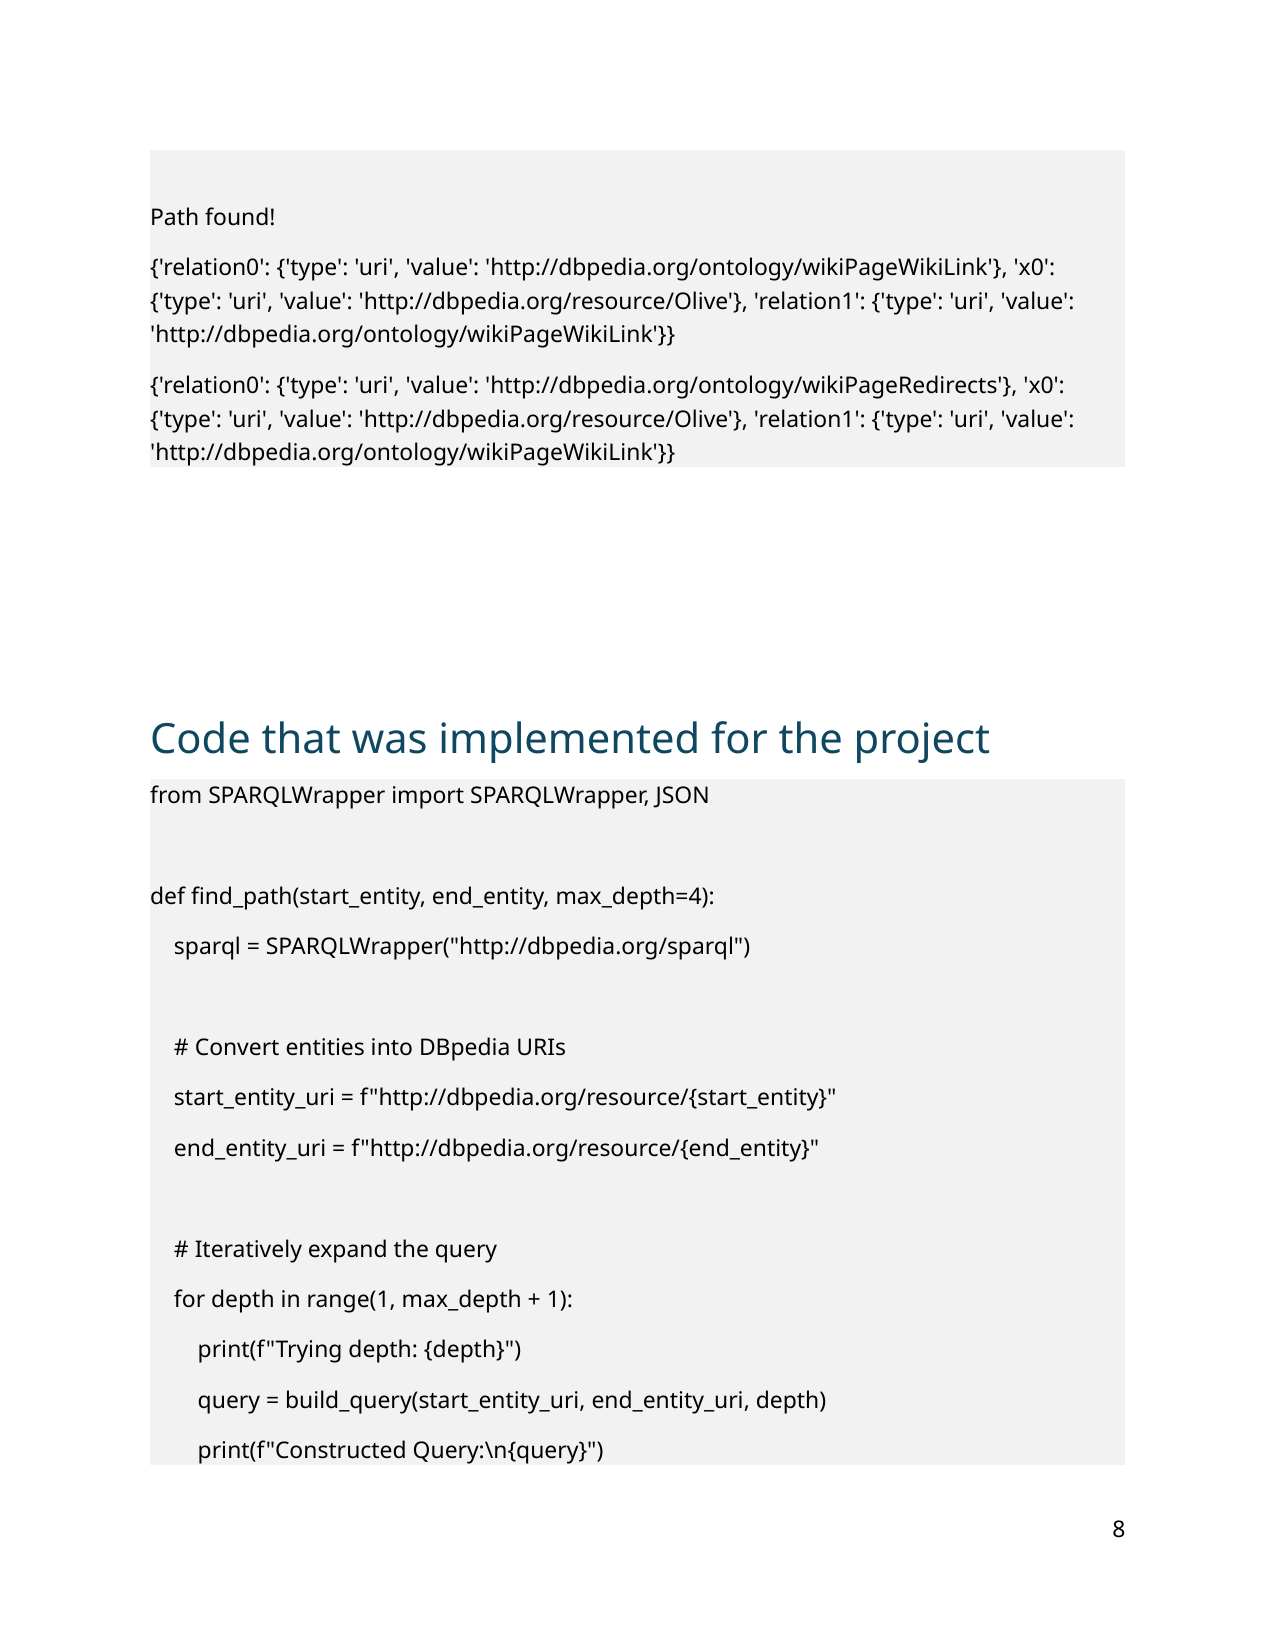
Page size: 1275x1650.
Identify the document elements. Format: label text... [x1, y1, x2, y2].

text end_entity_uri = f"http://dbpedia.org/resource/{end_entity}" [150, 1132, 1125, 1163]
text {'relation0': {'type': 'uri', 'value': 'http://dbpedia.org/ontology/wikiPageRedirects'}, 'x0': {'type': 'uri', 'value': 'http://dbpedia.org/resource/Olive'}, 'relation1': {'type': 'uri', 'value': 'http://dbpedia.org/ontology/wikiPageWikiLink'}} [150, 369, 1125, 467]
subtitle Code that was implemented for the project [150, 709, 1125, 766]
text for depth in range(1, max_depth + 1): [150, 1283, 1125, 1314]
text print(f"Constructed Query:\n{query}") [150, 1434, 1125, 1465]
text {'relation0': {'type': 'uri', 'value': 'http://dbpedia.org/ontology/wikiPageWikiLink'}, 'x0': {'type': 'uri', 'value': 'http://dbpedia.org/resource/Olive'}, 'relation1': {'type': 'uri', 'value': 'http://dbpedia.org/ontology/wikiPageWikiLink'}} [150, 251, 1125, 349]
text start_entity_uri = f"http://dbpedia.org/resource/{start_entity}" [150, 1081, 1125, 1112]
text sparql = SPARQLWrapper("http://dbpedia.org/sparql") [150, 930, 1125, 961]
text # Iteratively expand the query [150, 1232, 1125, 1264]
text Path found! [150, 200, 1125, 232]
text query = build_query(start_entity_uri, end_entity_uri, depth) [150, 1384, 1125, 1415]
text # Convert entities into DBpedia URIs [150, 1031, 1125, 1062]
text print(f"Trying depth: {depth}") [150, 1333, 1125, 1364]
text from SPARQLWrapper import SPARQLWrapper, JSON [150, 779, 1125, 810]
text def find_path(start_entity, end_entity, max_depth=4): [150, 879, 1125, 911]
